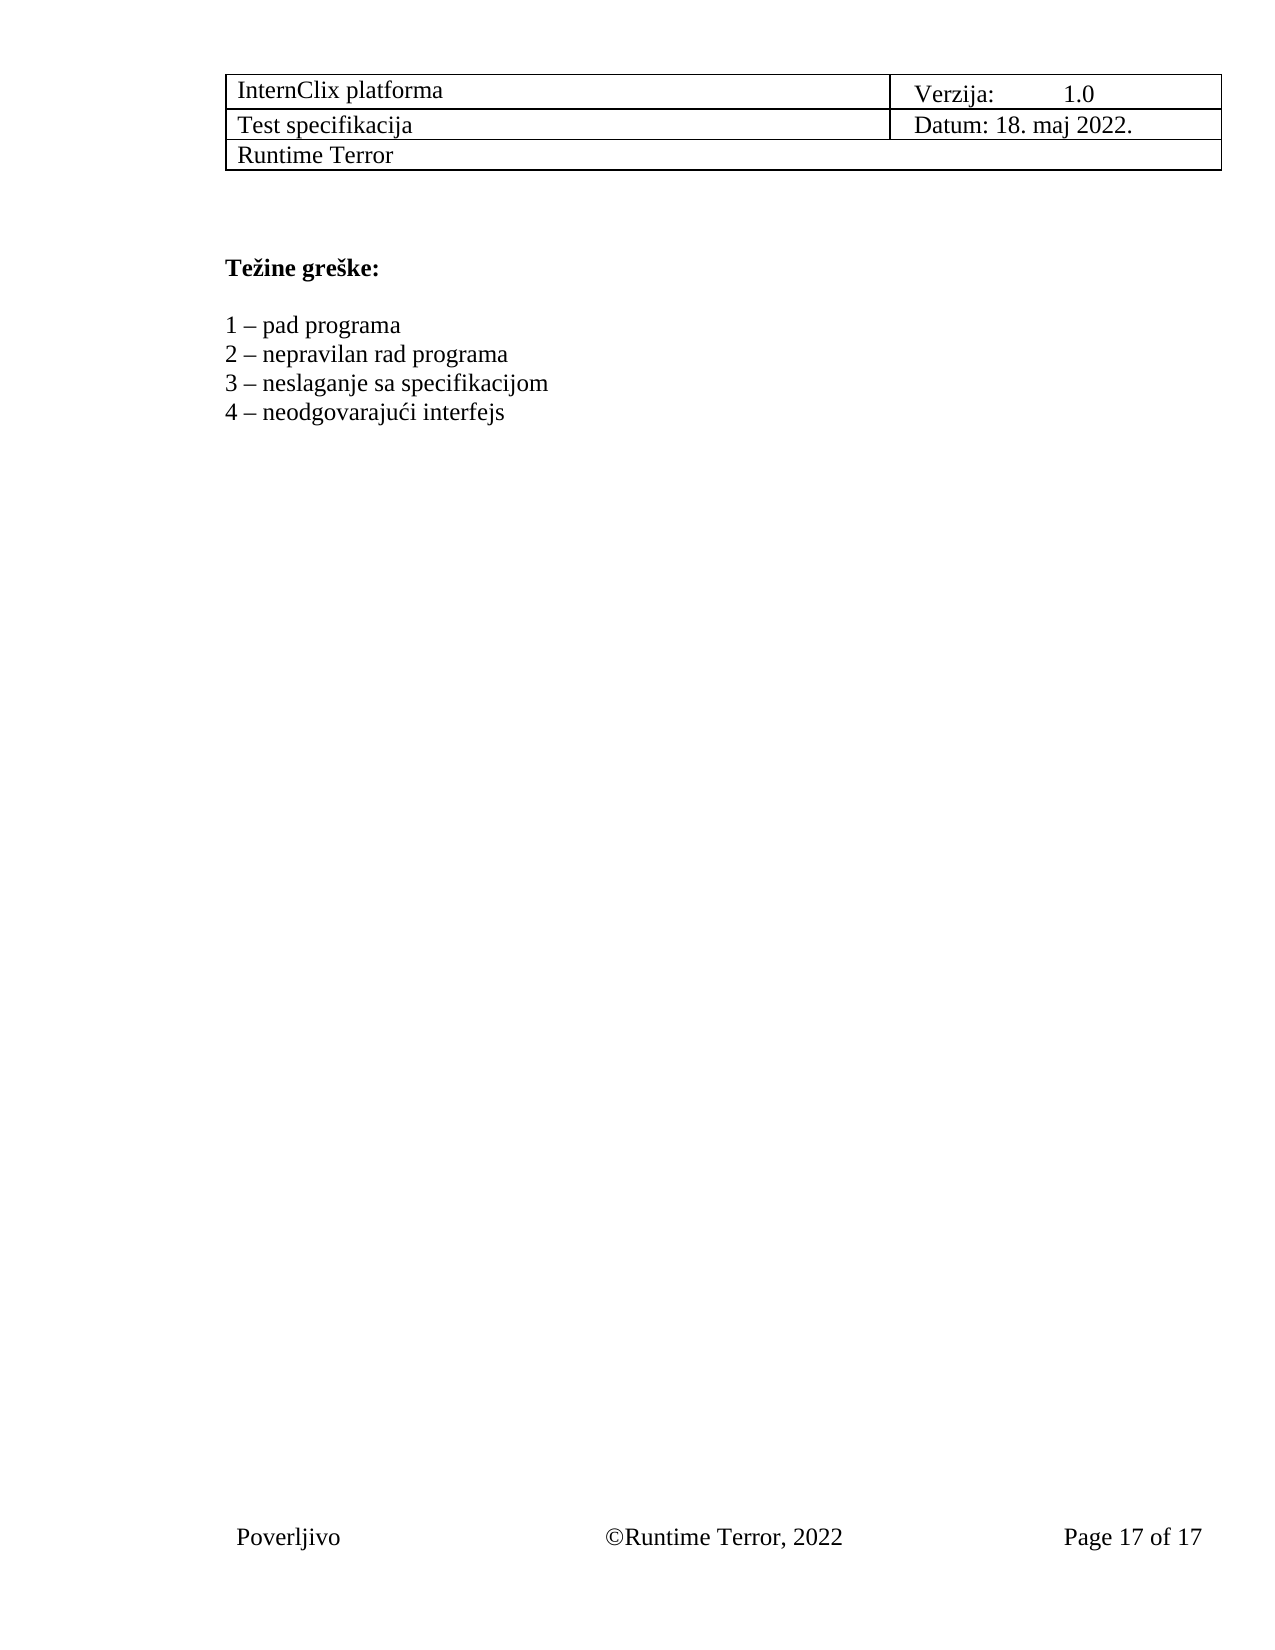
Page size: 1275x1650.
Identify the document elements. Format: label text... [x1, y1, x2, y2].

text 2 – nepravilan rad programa [225, 339, 1125, 368]
text 3 – neslaganje sa specifikacijom [225, 368, 1125, 397]
text 4 – neodgovarajući interfejs [225, 397, 1125, 425]
text 1 – pad programa [225, 310, 1125, 339]
text Težine greške: [225, 253, 1125, 282]
